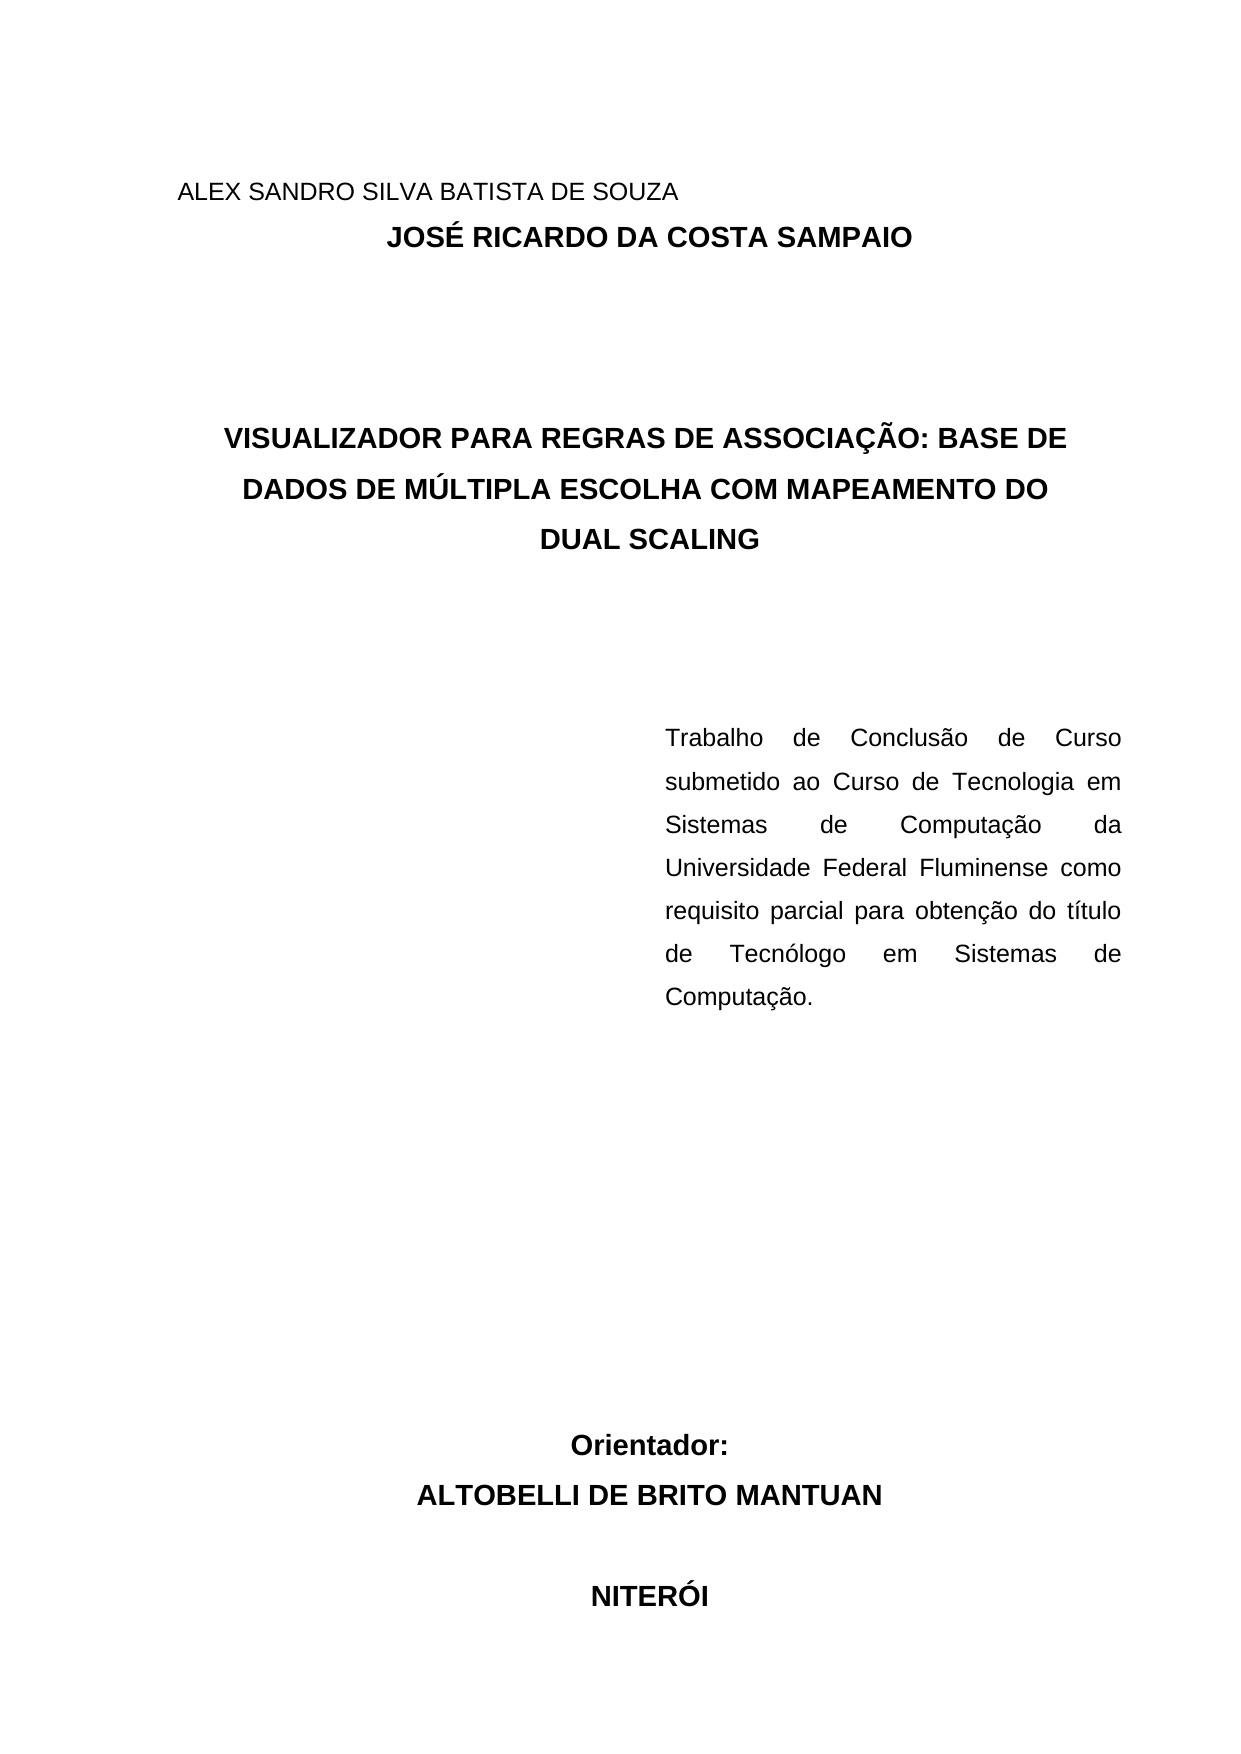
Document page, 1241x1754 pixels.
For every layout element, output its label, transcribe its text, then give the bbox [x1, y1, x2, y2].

text ALTOBELLI DE BRITO MANTUAN [177, 1478, 1122, 1512]
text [177, 177, 1122, 206]
text Trabalho de Conclusão de Curso submetido ao Curso de Tecnologia em Sistemas de Computação da Universidade Federal Fluminense como requisito parcial para obtenção do título de Tecnólogo em Sistemas de Computação. [665, 723, 1122, 1011]
text NITERÓI [177, 1579, 1122, 1612]
text JOSÉ RICARDO DA COSTA SAMPAIO [177, 220, 1122, 254]
text Orientador: [177, 1428, 1122, 1461]
text VISUALIZADOR PARA REGRAS DE ASSOCIAÇÃO: BASE DE DADOS DE MÚLTIPLA ESCOLHA COM MAPEAMENTO DO DUAL SCALING [177, 422, 1122, 556]
